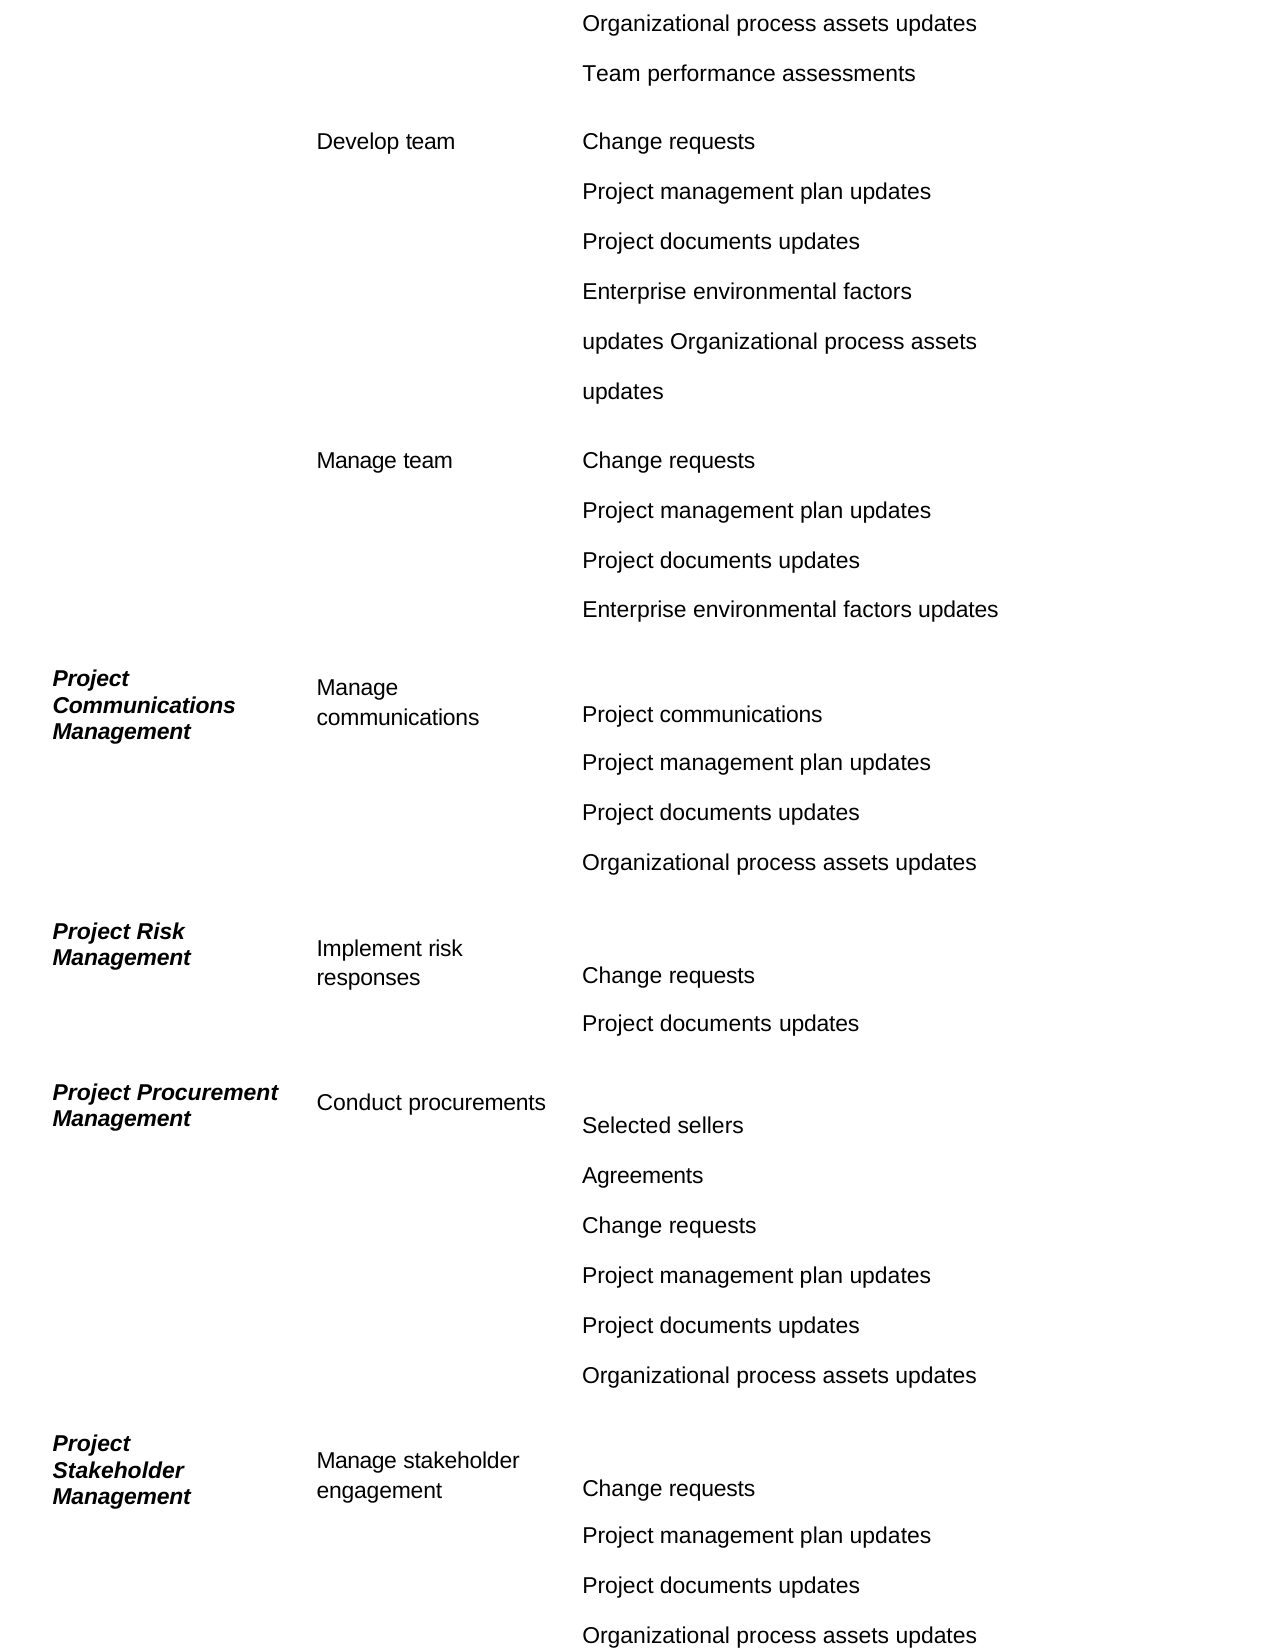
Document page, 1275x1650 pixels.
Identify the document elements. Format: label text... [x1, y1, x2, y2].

text Manage [316, 676, 1275, 700]
text Implement risk [316, 936, 1275, 961]
text Project management plan updates Project documents updates Organizational process assets updates [582, 749, 1000, 875]
text Project documents updates [582, 1010, 1275, 1036]
text Project management plan updates Project documents updates Organizational process assets updates [582, 1522, 1000, 1648]
text engagement Change requests [316, 1474, 1275, 1502]
text Selected sellers Agreements Change requests [582, 1112, 757, 1238]
text Project Communications Management [52, 665, 246, 744]
text communications Project communications [316, 700, 1275, 728]
text Manage team Change requests [316, 447, 1275, 473]
text Project management plan updates Project documents updates Organizational process assets updates [582, 1262, 1000, 1388]
text responses Change requests [316, 961, 1275, 989]
text Project Procurement Management [52, 1078, 281, 1131]
text Enterprise environmental factors updates Organizational process assets updates [582, 278, 999, 405]
text Conduct procurements [316, 1089, 550, 1115]
text Project management plan updates Project documents updates [582, 178, 941, 255]
text Project management plan updates Project documents updates [582, 497, 941, 573]
text Project Risk Management [52, 918, 199, 970]
text Organizational process assets updates Team performance assessments [582, 10, 999, 86]
text Enterprise environmental factors updates [582, 597, 1275, 623]
text Project Stakeholder Management [52, 1430, 268, 1509]
text Develop team Change requests [316, 128, 1275, 155]
text Manage stakeholder [316, 1449, 1275, 1474]
